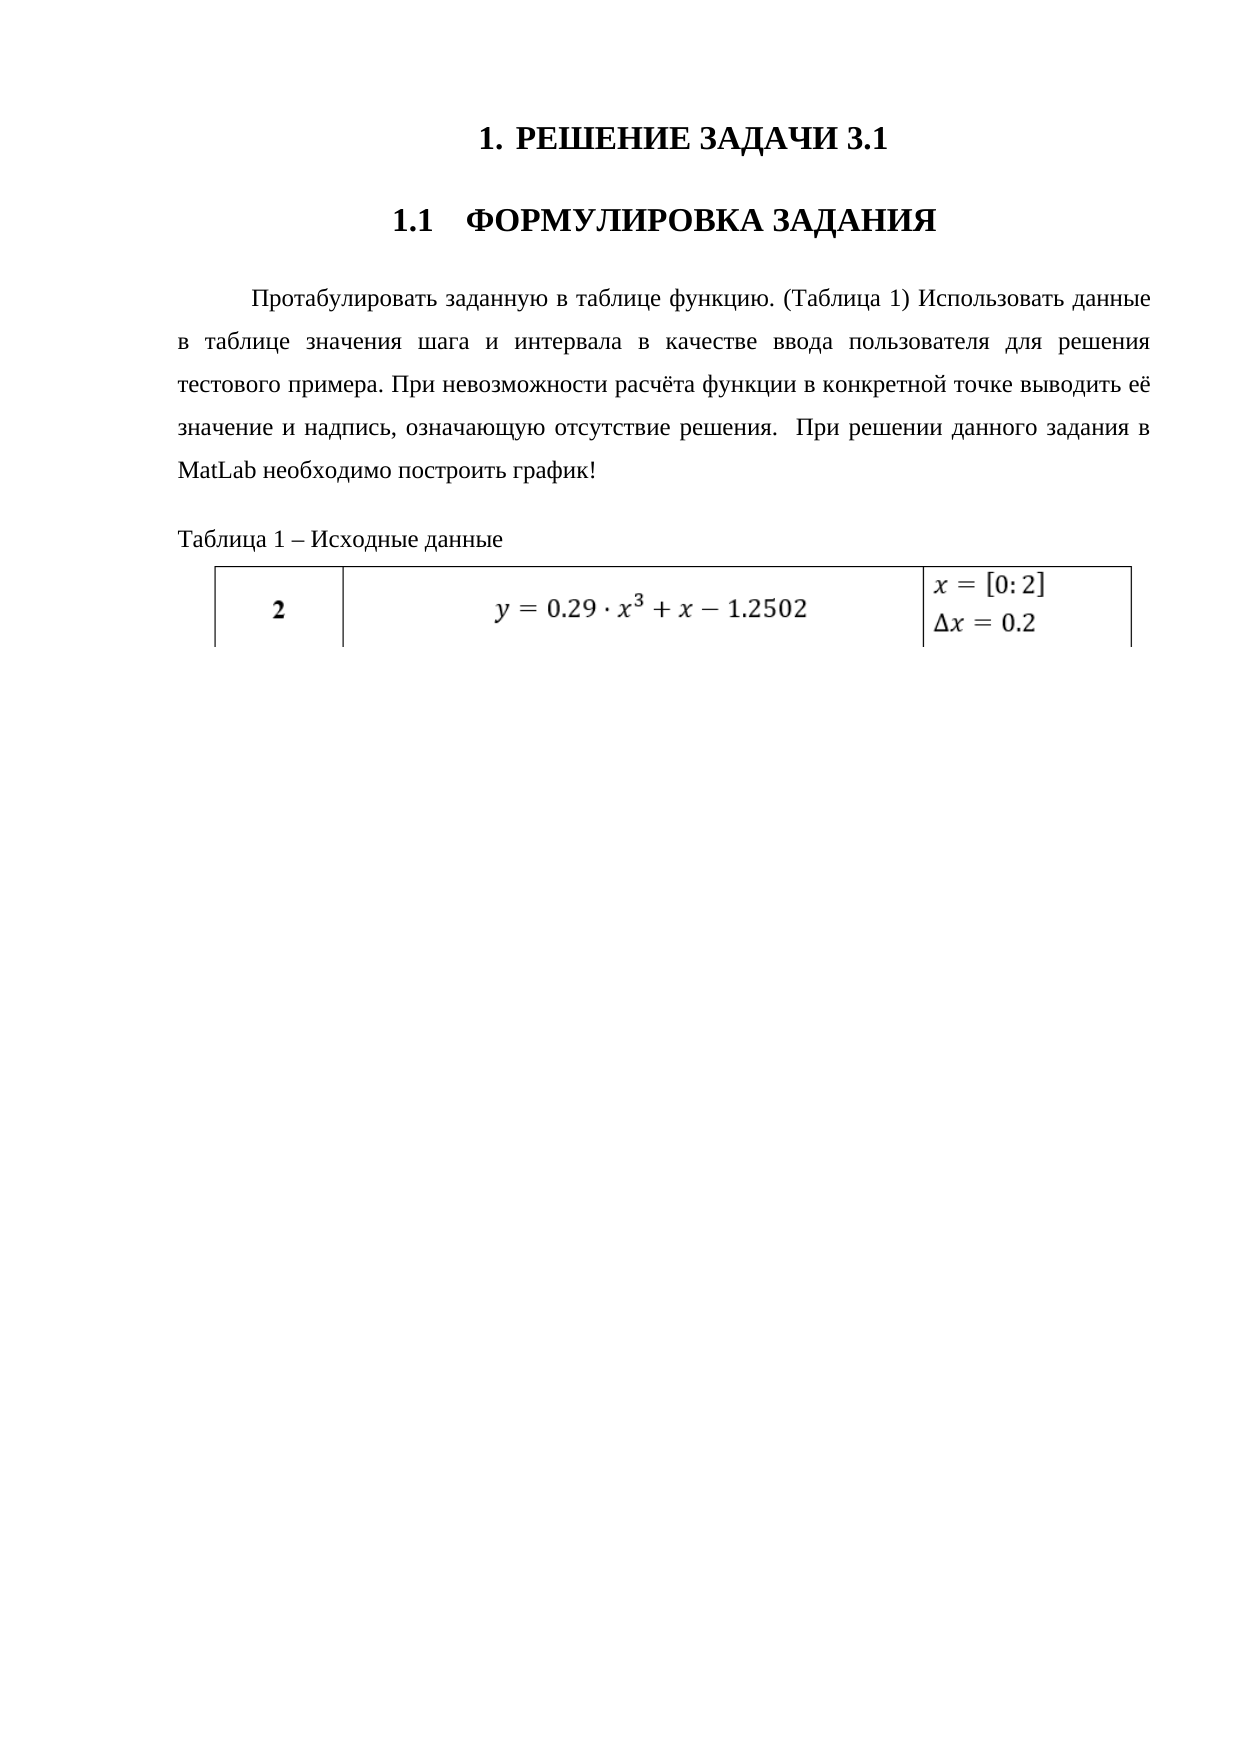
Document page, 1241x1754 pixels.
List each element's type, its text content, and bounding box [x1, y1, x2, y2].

picture [177, 566, 1152, 647]
text Протабулировать заданную в таблице функцию. (Таблица 1) Использовать данные в таблице значения шага и интервала в качестве ввода пользователя для решения тестового примера. При невозможности расчёта функции в конкретной точке выводить её значение и надпись, означающую отсутствие решения. При решении данного задания в MatLab необходимо построить график! [177, 283, 1152, 484]
text ФОРМУЛИРОВКА ЗАДАНИЯ [177, 201, 1152, 239]
text Таблица 1 – Исходные данные [177, 524, 1152, 552]
text РЕШЕНИЕ ЗАДАЧИ 3.1 [215, 118, 1152, 156]
